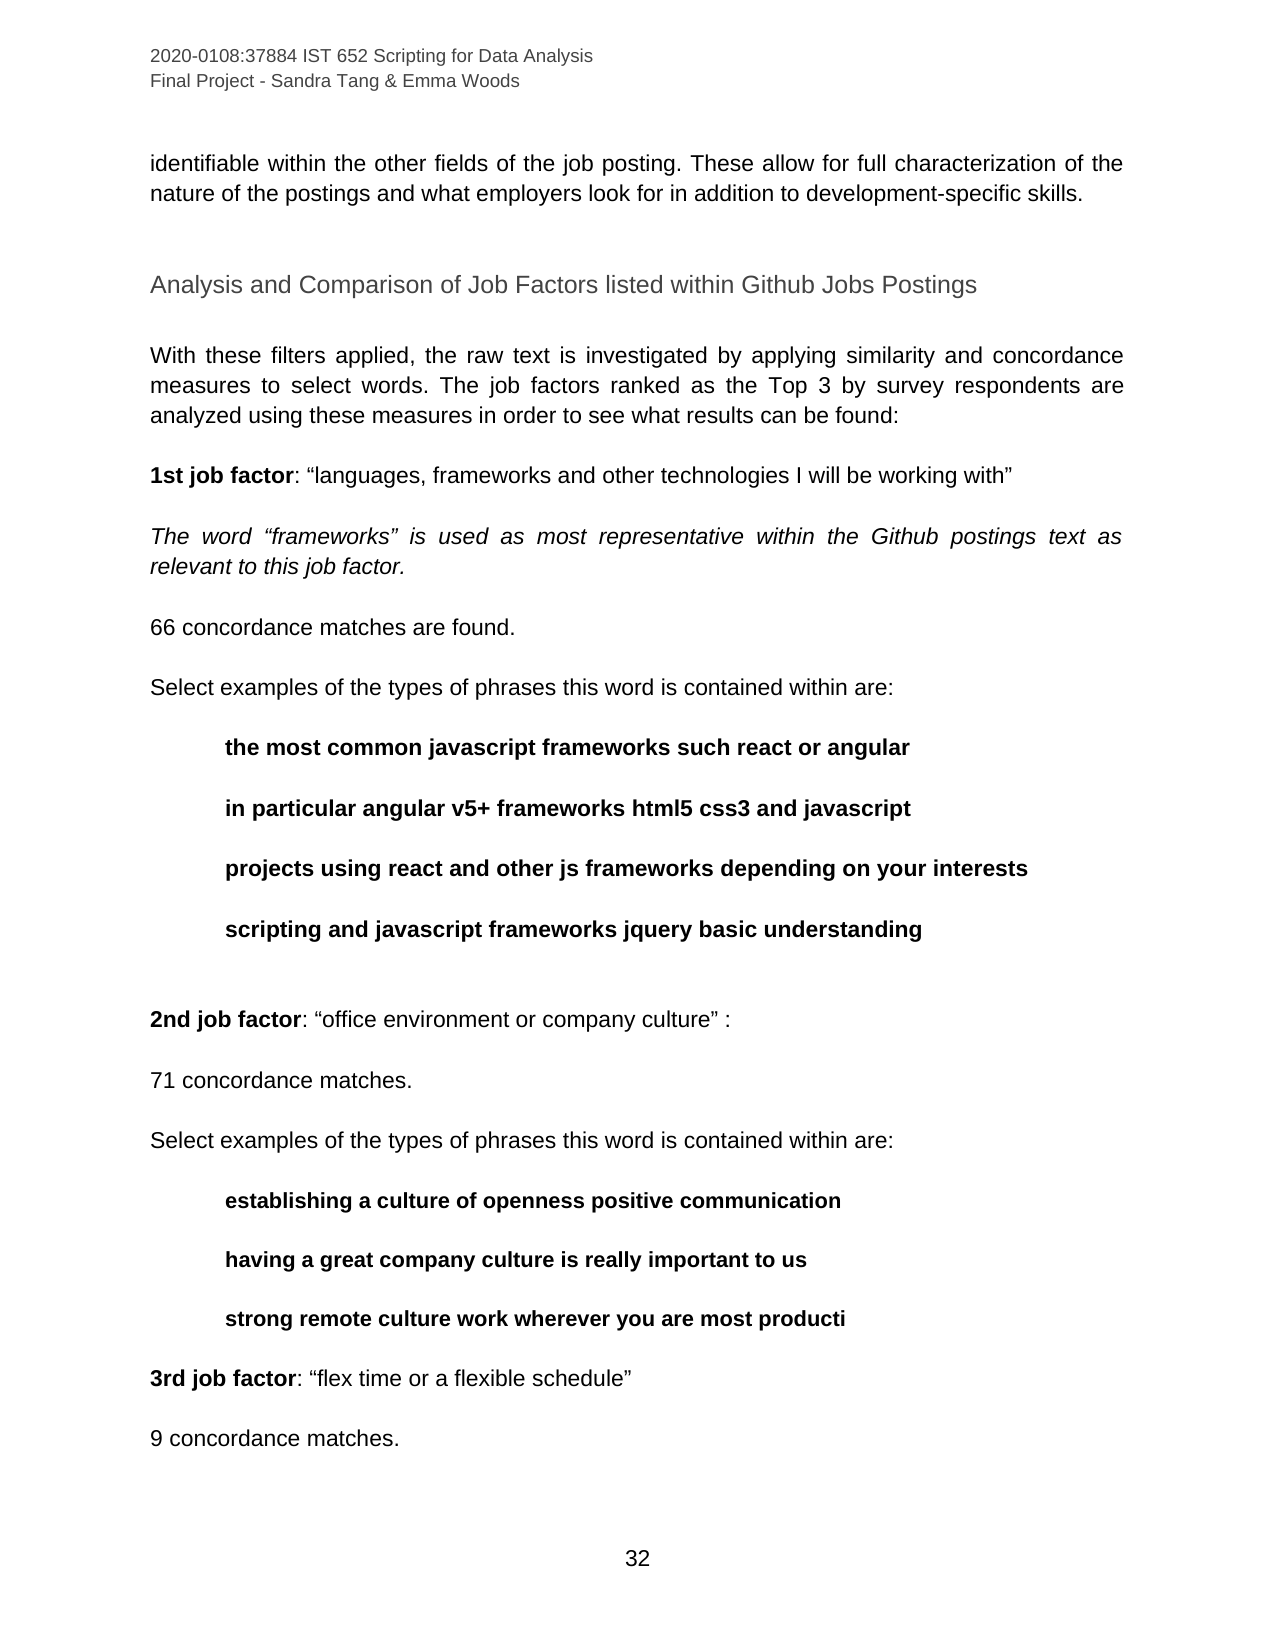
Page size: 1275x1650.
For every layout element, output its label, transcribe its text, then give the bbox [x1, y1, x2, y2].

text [150, 150, 1125, 207]
text scripting and javascript frameworks jquery basic understanding [150, 916, 1125, 942]
text having a great company culture is really important to us [150, 1247, 1125, 1272]
text 1st job factor: “languages, frameworks and other technologies I will be working with” [150, 462, 1125, 489]
text establishing a culture of openness positive communication [150, 1187, 1125, 1213]
text The word “frameworks” is used as most representative within the Github postings text as relevant to this job factor. [150, 523, 1125, 579]
text in particular angular v5+ frameworks html5 css3 and javascript [150, 795, 1125, 821]
text Select examples of the types of phrases this word is contained within are: [150, 1127, 1125, 1153]
text With these filters applied, the raw text is investigated by applying similarity and concordance measures to select words. The job factors ranked as the Top 3 by survey respondents are analyzed using these measures in order to see what results can be found: [150, 342, 1125, 428]
text 3rd job factor: “flex time or a flexible schedule” [150, 1365, 1125, 1391]
text 9 concordance matches. [150, 1425, 1125, 1452]
text 2nd job factor: “office environment or company culture” : [150, 1006, 1125, 1033]
text strong remote culture work wherever you are most producti [150, 1306, 1125, 1331]
subtitle Analysis and Comparison of Job Factors listed within Github Jobs Postings [150, 270, 1125, 299]
text 66 concordance matches are found. [150, 613, 1125, 640]
text Select examples of the types of phrases this word is contained within are: [150, 674, 1125, 700]
text 71 concordance matches. [150, 1067, 1125, 1093]
text projects using react and other js frameworks depending on your interests [150, 855, 1125, 882]
text the most common javascript frameworks such react or angular [150, 734, 1125, 761]
